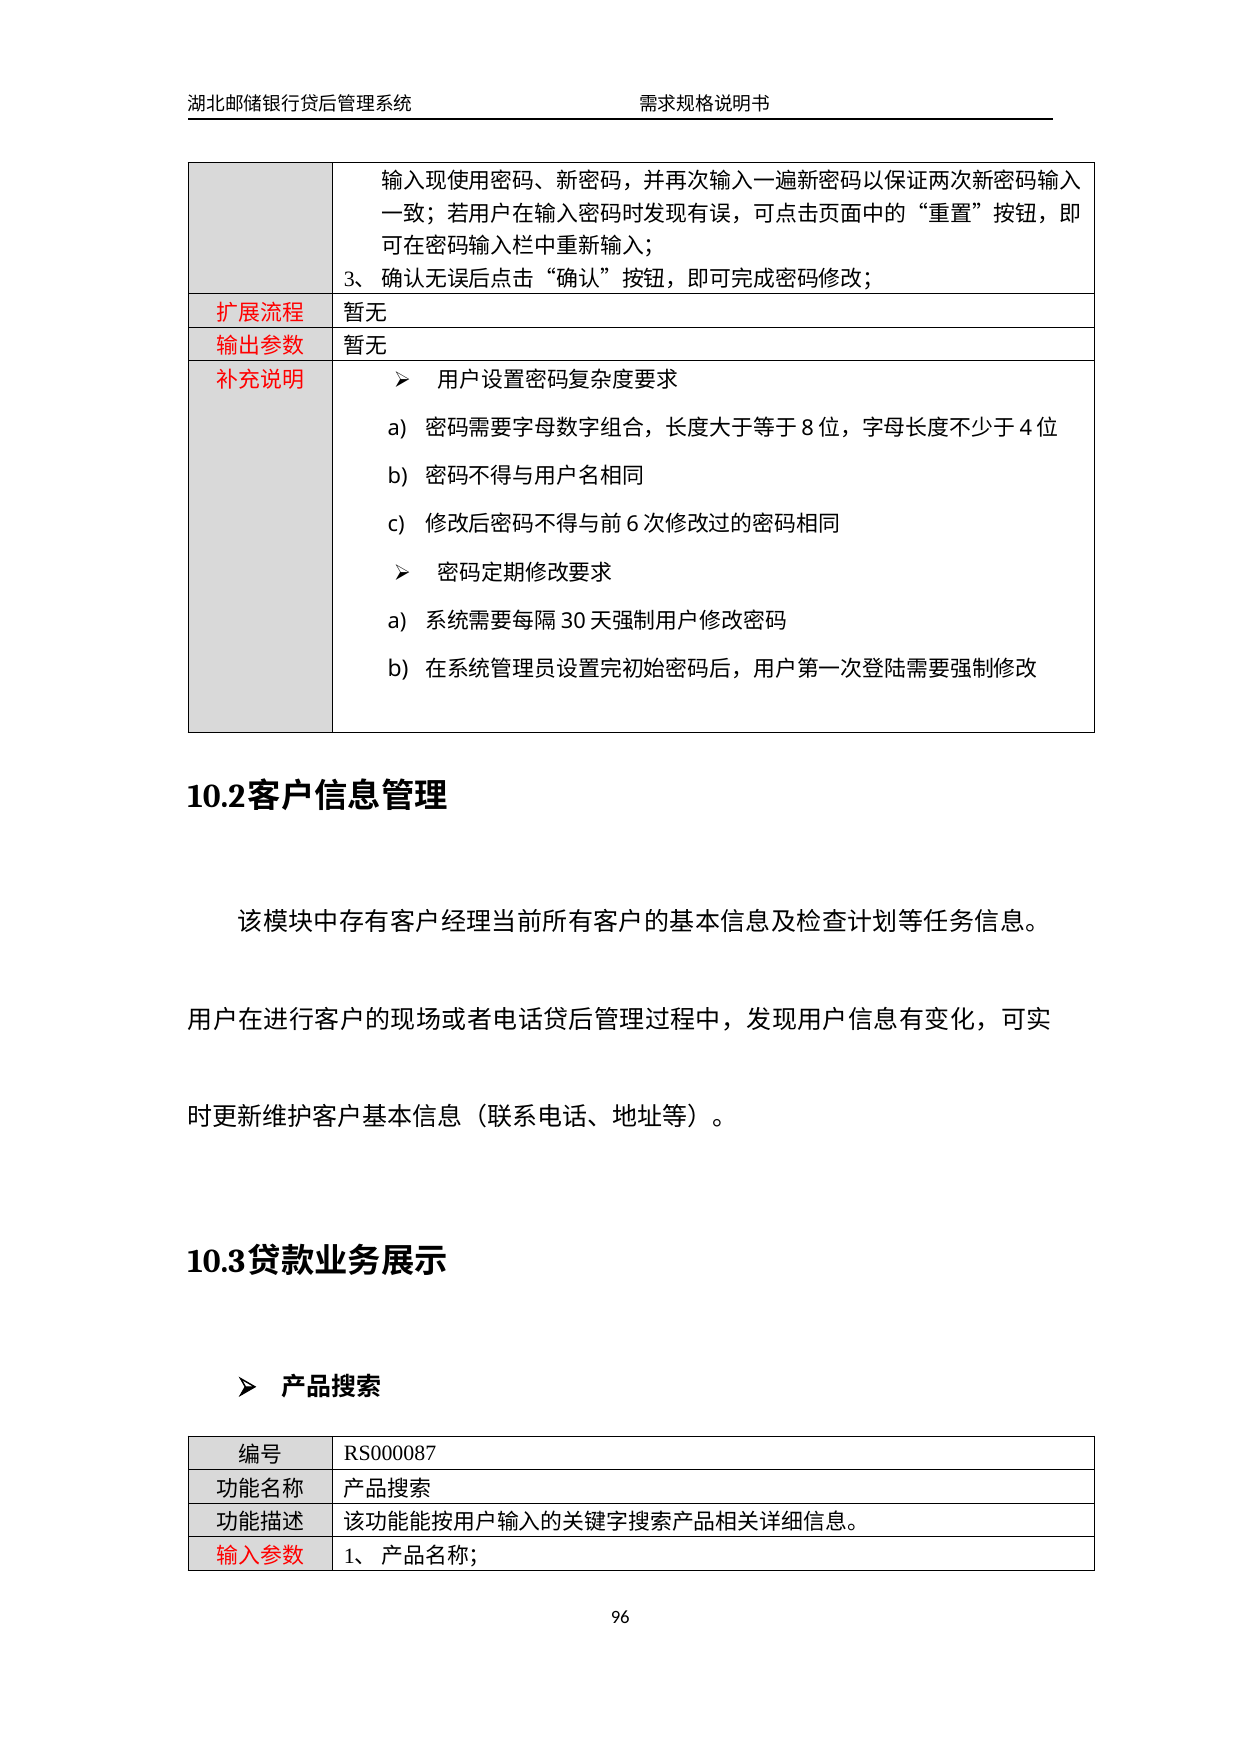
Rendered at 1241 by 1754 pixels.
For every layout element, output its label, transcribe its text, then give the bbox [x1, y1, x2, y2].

table_cell 产品名称； 产品分类，等； [333, 1537, 1094, 1570]
table_cell 正常流程 [189, 163, 332, 293]
table_cell 用户设置密码复杂度要求 密码需要字母数字组合，长度大于等于8位，字母长度不少于4位 密码不得与用户名相同 修改后密码不得与前6次修改过的密码相同 密码定期修改要求 系统需要每隔30天强制用户修改密码 在系统管理员设置完初始密码后，用户第一次登陆需要强制修改 [333, 361, 1094, 732]
table_cell 产品搜索 [333, 1470, 1094, 1503]
subtitle 贷款业务展示 [187, 1225, 1053, 1290]
table_cell 暂无 [333, 328, 1094, 360]
table_cell 功能描述 [189, 1504, 332, 1536]
table_cell 暂无 [333, 294, 1094, 327]
list 产品搜索 [237, 1352, 1053, 1417]
table_cell 扩展流程 [189, 294, 332, 327]
table_header RS000087 [333, 1437, 1094, 1469]
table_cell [333, 163, 1094, 293]
text 该模块中存有客户经理当前所有客户的基本信息及检查计划等任务信息。用户在进行客户的现场或者电话贷后管理过程中，发现用户信息有变化，可实时更新维护客户基本信息（联系电话、地址等）。 [187, 887, 1053, 1147]
table_header 编号 [189, 1437, 332, 1469]
table_cell 功能名称 [189, 1470, 332, 1503]
table_cell 补充说明 [189, 361, 332, 732]
table_cell 该功能能按用户输入的关键字搜索产品相关详细信息。 [333, 1504, 1094, 1536]
table_cell 输入参数 [189, 1537, 332, 1570]
table_cell 输出参数 [189, 328, 332, 360]
subtitle 客户信息管理 [187, 760, 1053, 825]
